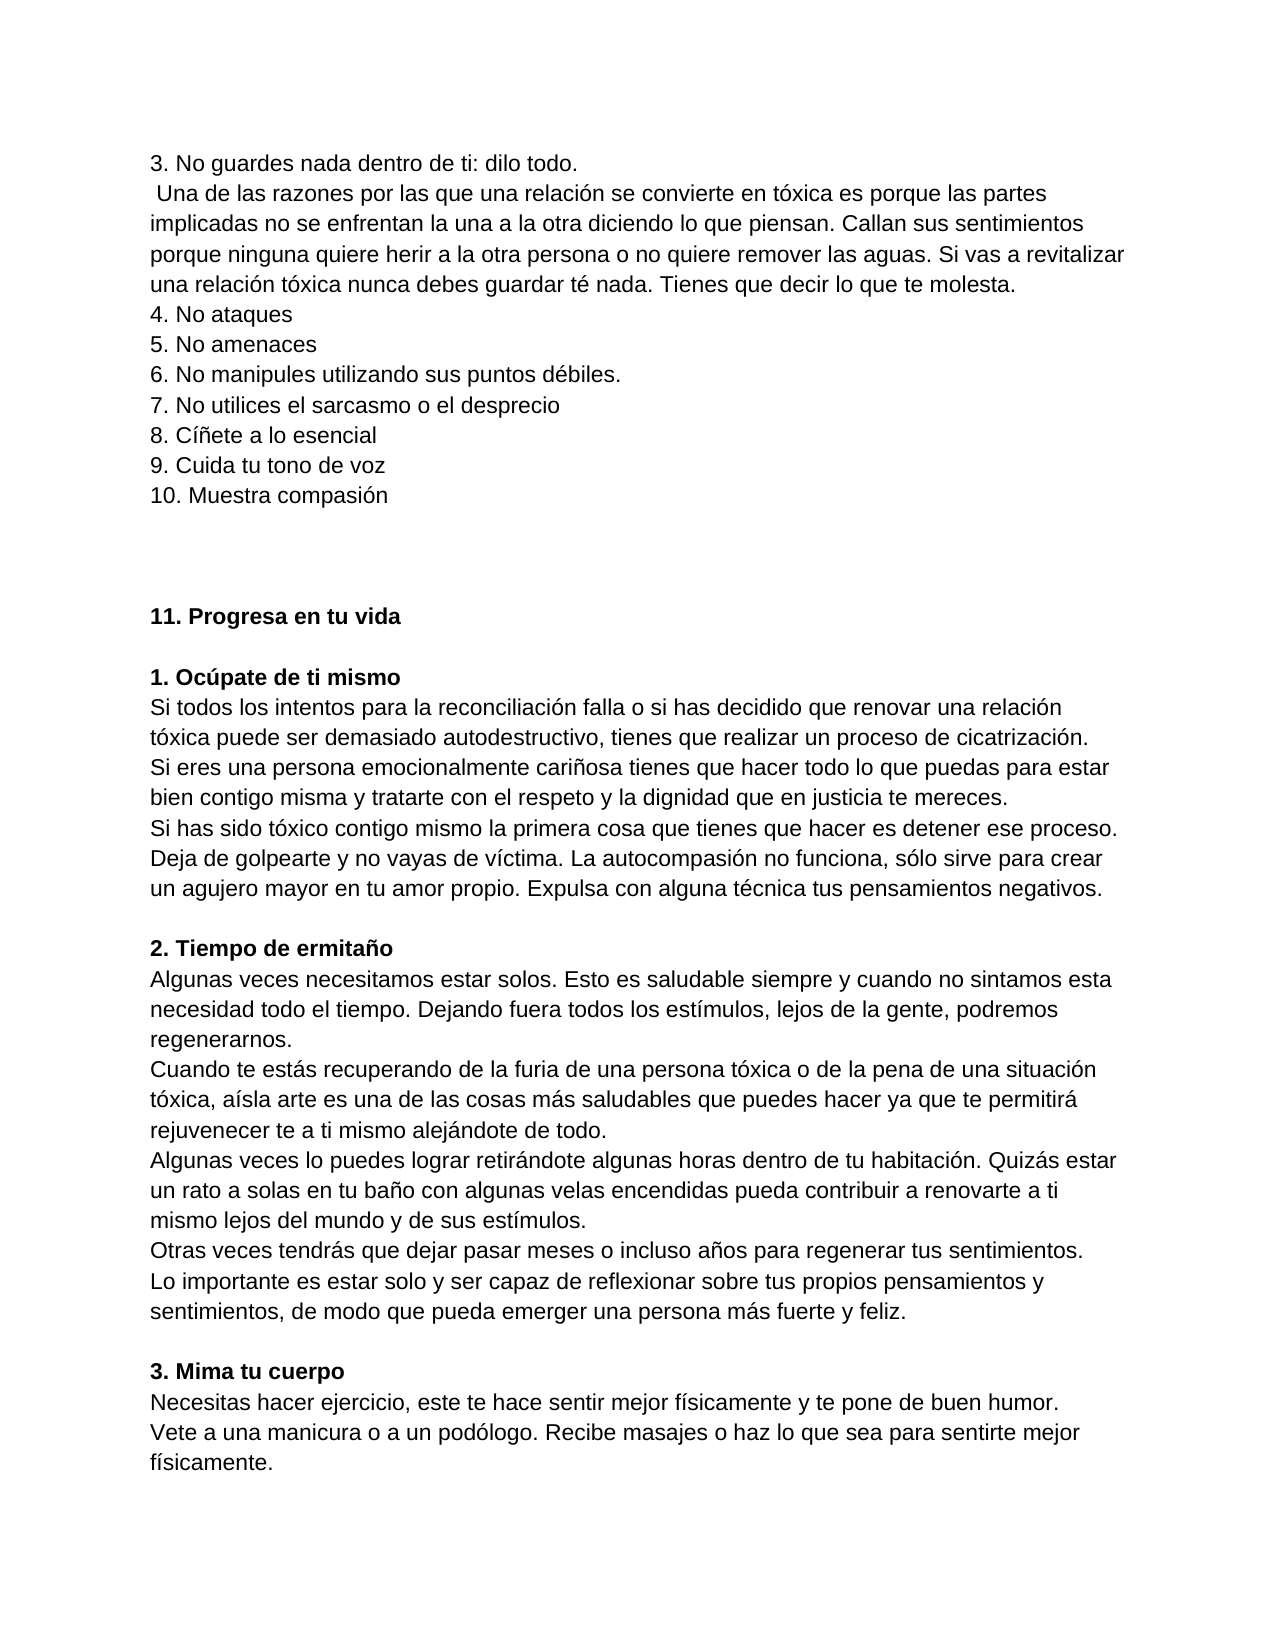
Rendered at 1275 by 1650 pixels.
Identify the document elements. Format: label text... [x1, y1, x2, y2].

text Necesitas hacer ejercicio, este te hace sentir mejor físicamente y te pone de buen humor. [150, 1388, 1125, 1415]
text Si todos los intentos para la reconciliación falla o si has decidido que renovar una relación tóxica puede ser demasiado autodestructivo, tienes que realizar un proceso de cicatrización. [150, 694, 1125, 750]
text 8. Cíñete a lo esencial [150, 422, 1125, 448]
text 2. Tiempo de ermitaño [150, 935, 1125, 962]
text 3. No guardes nada dentro de ti: dilo todo. [150, 150, 1125, 176]
text Cuando te estás recuperando de la furia de una persona tóxica o de la pena de una situación tóxica, aísla arte es una de las cosas más saludables que puedes hacer ya que te permitirá rejuvenecer te a ti mismo alejándote de todo. [150, 1056, 1125, 1143]
text 7. No utilices el sarcasmo o el desprecio [150, 392, 1125, 418]
text 1. Ocúpate de ti mismo [150, 663, 1125, 690]
text Si has sido tóxico contigo mismo la primera cosa que tienes que hacer es detener ese proceso. Deja de golpearte y no vayas de víctima. La autocompasión no funciona, sólo sirve para crear un agujero mayor en tu amor propio. Expulsa con alguna técnica tus pensamientos negativos. [150, 814, 1125, 901]
text Si eres una persona emocionalmente cariñosa tienes que hacer todo lo que puedas para estar bien contigo misma y tratarte con el respeto y la dignidad que en justicia te mereces. [150, 754, 1125, 811]
text Algunas veces necesitamos estar solos. Esto es saludable siempre y cuando no sintamos esta necesidad todo el tiempo. Dejando fuera todos los estímulos, lejos de la gente, podremos regenerarnos. [150, 966, 1125, 1052]
text 4. No ataques [150, 301, 1125, 327]
text 10. Muestra compasión [150, 482, 1125, 509]
text 9. Cuida tu tono de voz [150, 452, 1125, 478]
text Vete a una manicura o a un podólogo. Recibe masajes o haz lo que sea para sentirte mejor físicamente. [150, 1419, 1125, 1475]
text 11. Progresa en tu vida [150, 603, 1125, 629]
text Una de las razones por las que una relación se convierte en tóxica es porque las partes implicadas no se enfrentan la una a la otra diciendo lo que piensan. Callan sus sentimientos porque ninguna quiere herir a la otra persona o no quiere remover las aguas. Si vas a revitalizar una relación tóxica nunca debes guardar té nada. Tienes que decir lo que te molesta. [150, 180, 1125, 297]
text Otras veces tendrás que dejar pasar meses o incluso años para regenerar tus sentimientos. [150, 1237, 1125, 1264]
text Lo importante es estar solo y ser capaz de reflexionar sobre tus propios pensamientos y sentimientos, de modo que pueda emerger una persona más fuerte y feliz. [150, 1268, 1125, 1324]
text Algunas veces lo puedes lograr retirándote algunas horas dentro de tu habitación. Quizás estar un rato a solas en tu baño con algunas velas encendidas pueda contribuir a renovarte a ti mismo lejos del mundo y de sus estímulos. [150, 1147, 1125, 1234]
text 5. No amenaces [150, 331, 1125, 358]
text 6. No manipules utilizando sus puntos débiles. [150, 361, 1125, 388]
text 3. Mima tu cuerpo [150, 1358, 1125, 1385]
